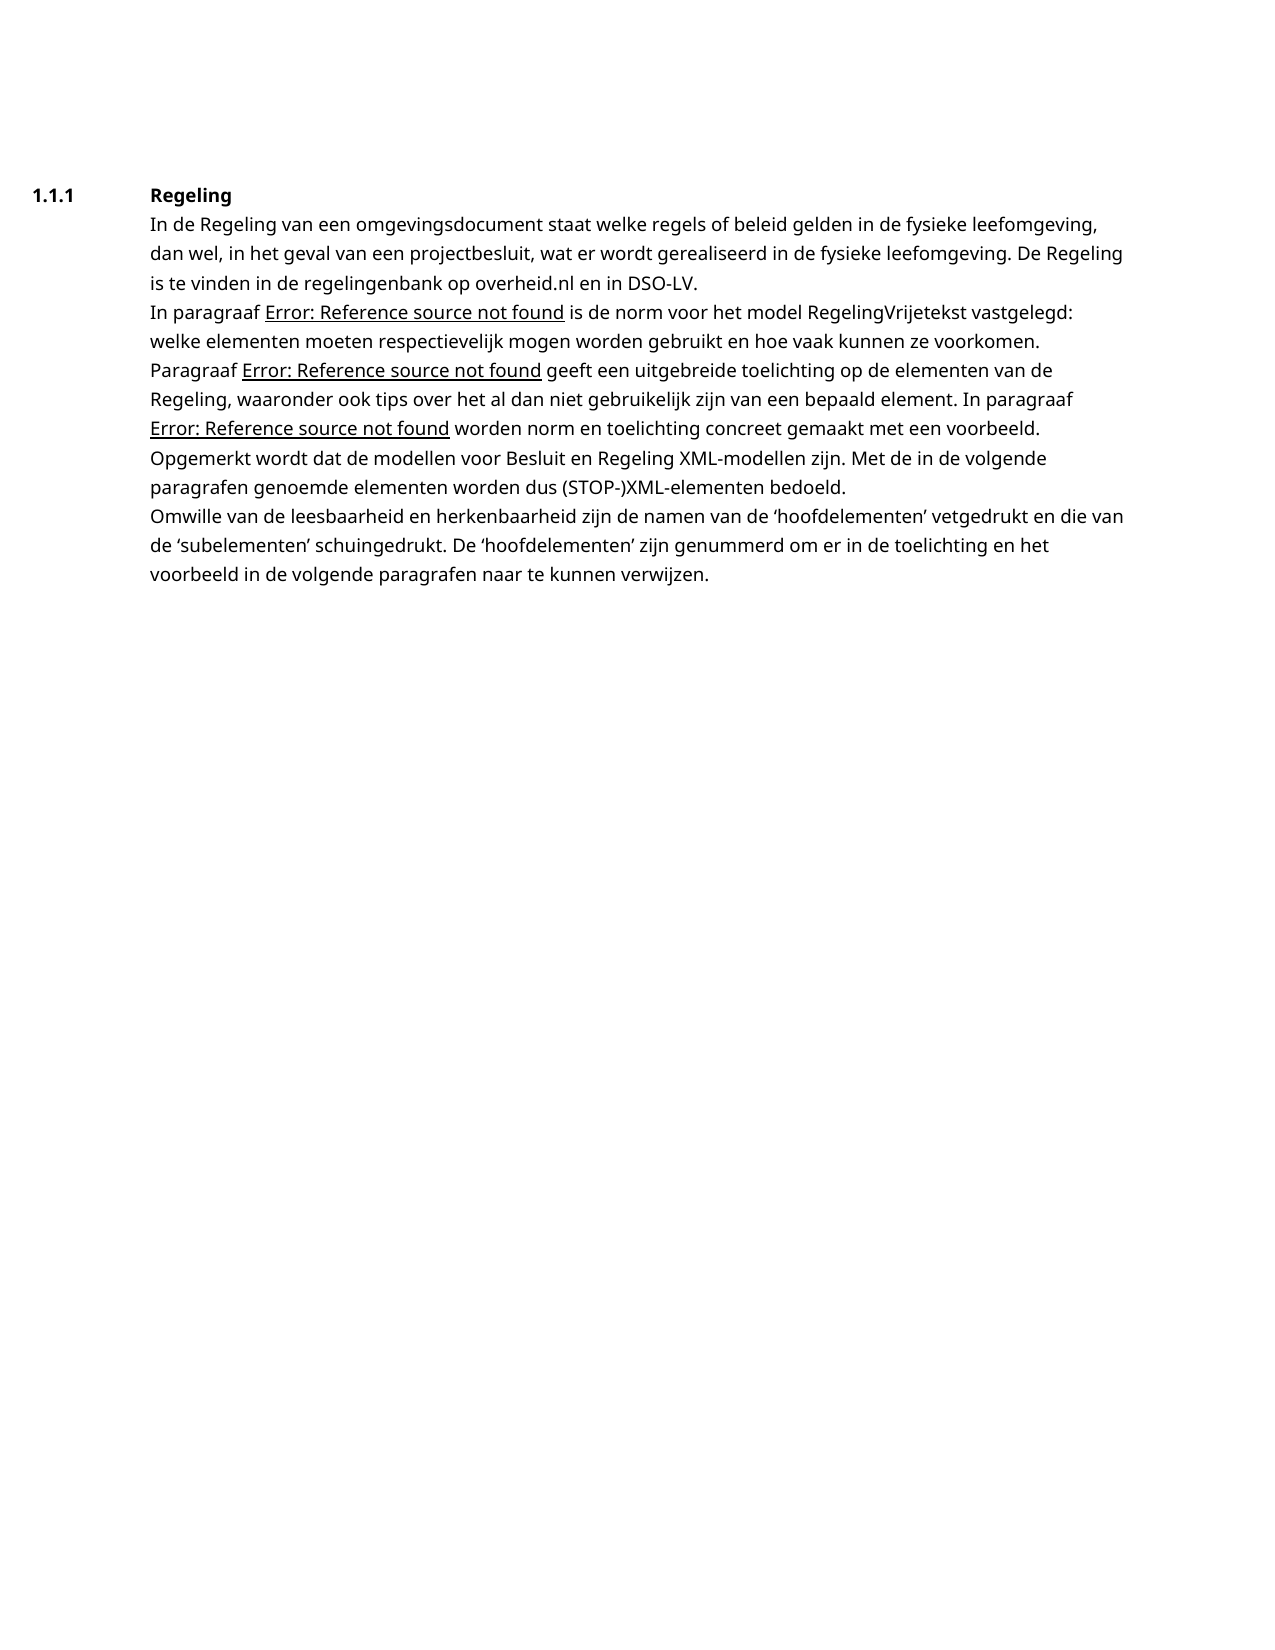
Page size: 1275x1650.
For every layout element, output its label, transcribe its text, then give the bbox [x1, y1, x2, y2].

subtitle Regeling [32, 179, 1125, 208]
text Omwille van de leesbaarheid en herkenbaarheid zijn de namen van de ‘hoofdelementen’ vetgedrukt en die van de ‘subelementen’ schuingedrukt. De ‘hoofdelementen’ zijn genummerd om er in de toelichting en het voorbeeld in de volgende paragrafen naar te kunnen verwijzen. [150, 500, 1125, 587]
text Opgemerkt wordt dat de modellen voor Besluit en Regeling XML-modellen zijn. Met de in de volgende paragrafen genoemde elementen worden dus (STOP-)XML-elementen bedoeld. [150, 442, 1125, 500]
text In de Regeling van een omgevingsdocument staat welke regels of beleid gelden in de fysieke leefomgeving, dan wel, in het geval van een projectbesluit, wat er wordt gerealiseerd in de fysieke leefomgeving. De Regeling is te vinden in de regelingenbank op overheid.nl en in DSO-LV. [150, 208, 1125, 296]
